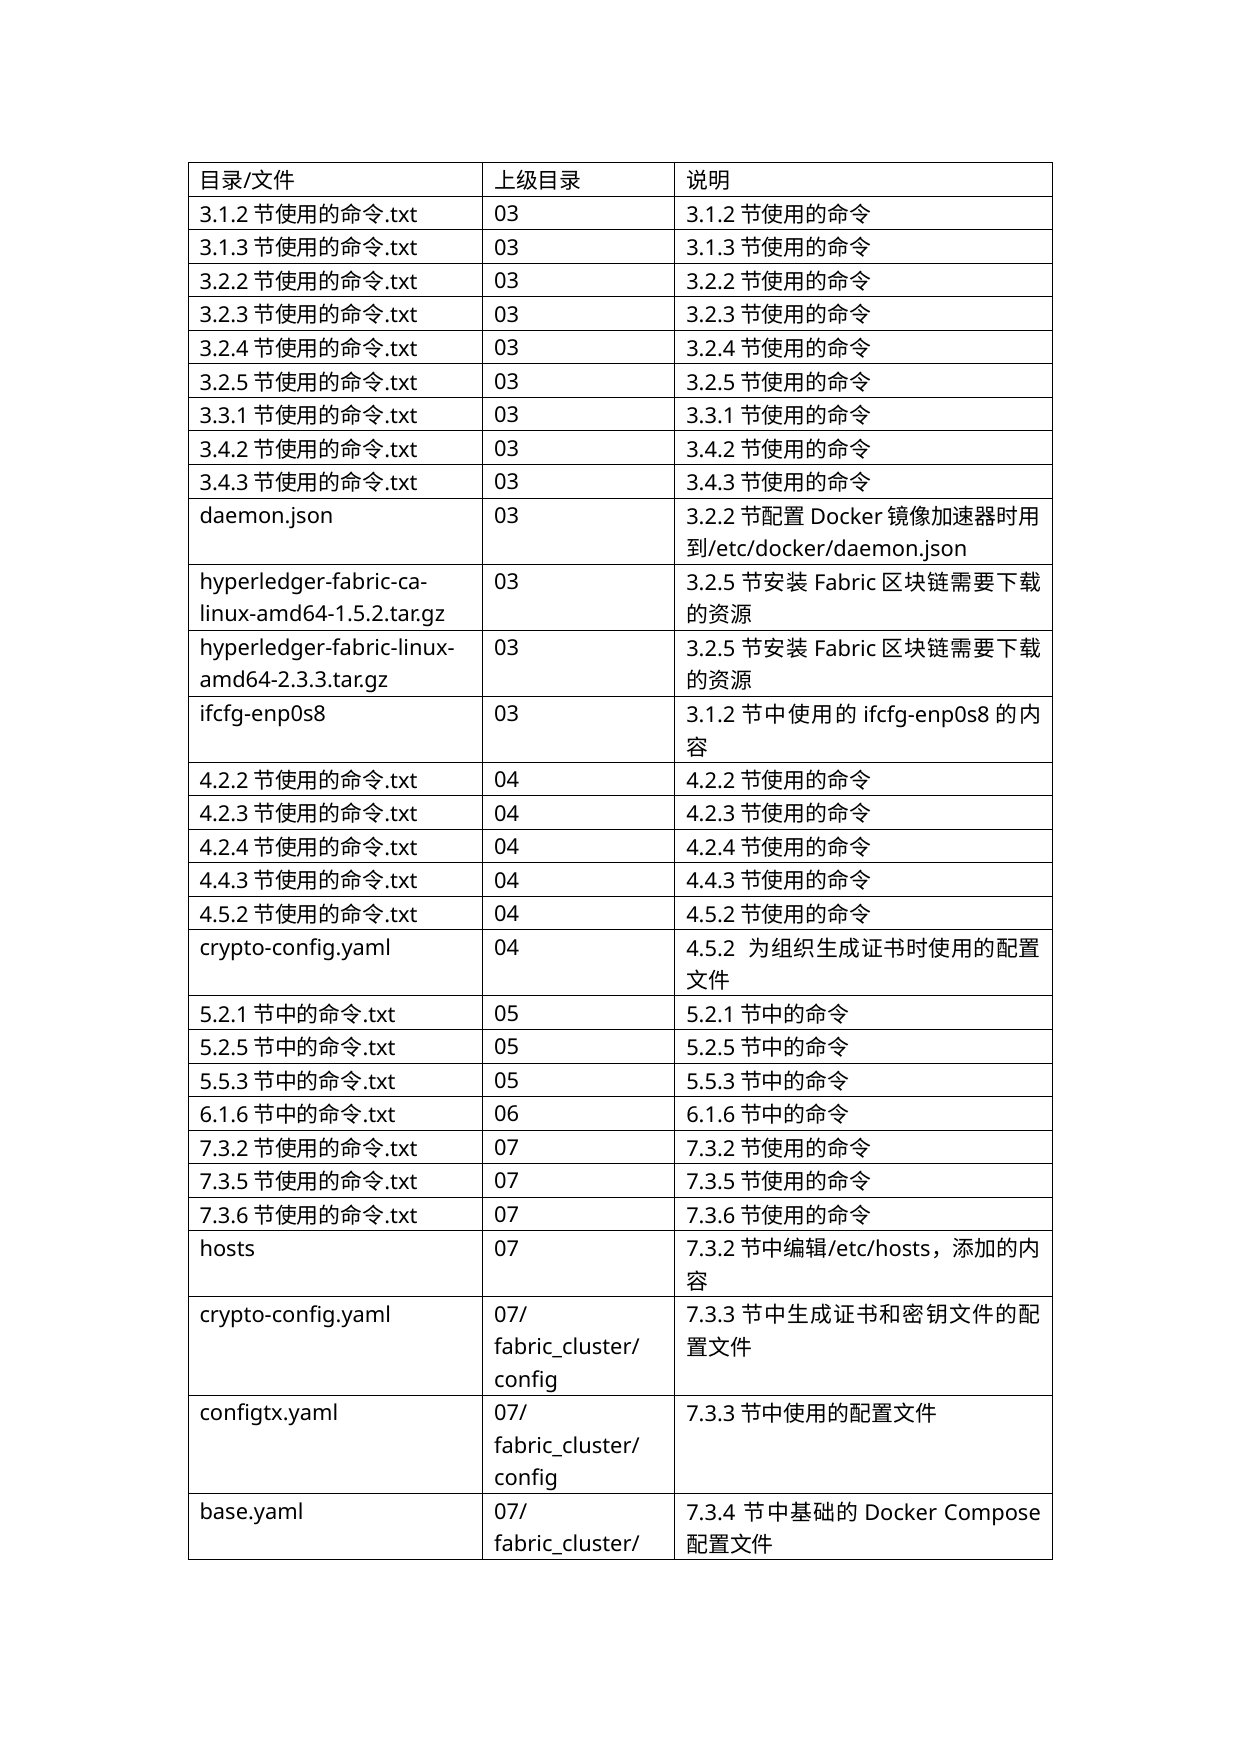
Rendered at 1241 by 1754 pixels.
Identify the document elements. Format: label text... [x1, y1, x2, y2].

table_cell 4.2.2节使用的命令.txt [189, 763, 482, 795]
table_cell 3.2.5节使用的命令.txt [189, 364, 482, 397]
table_cell 4.2.4节使用的命令.txt [189, 830, 482, 862]
table_cell 3.2.2节配置Docker镜像加速器时用到/etc/docker/daemon.json [675, 499, 1052, 563]
table_cell 3.4.2节使用的命令 [675, 431, 1052, 464]
table_cell 4.2.2节使用的命令 [675, 763, 1052, 795]
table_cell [675, 1494, 1052, 1559]
table_cell 3.1.2节中使用的ifcfg-enp0s8的内容 [675, 697, 1052, 762]
table_cell 07 [483, 1164, 674, 1197]
table_cell 5.5.3节中的命令.txt [189, 1064, 482, 1096]
table_header 说明 [675, 163, 1052, 196]
table_cell 4.5.2 为组织生成证书时使用的配置文件 [675, 930, 1052, 995]
table_cell base.yaml [189, 1494, 482, 1559]
table_cell 3.4.3节使用的命令.txt [189, 465, 482, 497]
table_cell 5.2.5节中的命令.txt [189, 1030, 482, 1062]
table_cell 07/fabric_cluster/config [483, 1297, 674, 1395]
table_cell 3.1.2节使用的命令 [675, 197, 1052, 229]
table_cell 03 [483, 398, 674, 430]
table_cell 07 [483, 1198, 674, 1230]
table_cell 3.2.5节安装Fabric区块链需要下载的资源 [675, 631, 1052, 696]
table_cell hosts [189, 1231, 482, 1296]
table_header 目录/文件 [189, 163, 482, 196]
table_cell 3.1.3节使用的命令.txt [189, 230, 482, 263]
table_cell 6.1.6节中的命令 [675, 1097, 1052, 1129]
table_cell 3.2.2节使用的命令 [675, 264, 1052, 296]
table_cell 03 [483, 631, 674, 696]
table_cell 4.2.3节使用的命令 [675, 796, 1052, 829]
table_cell 5.5.3节中的命令 [675, 1064, 1052, 1096]
table_cell 03 [483, 197, 674, 229]
table_cell 05 [483, 996, 674, 1029]
table_cell 3.4.2节使用的命令.txt [189, 431, 482, 464]
table_cell 5.2.1节中的命令.txt [189, 996, 482, 1029]
table_cell ifcfg-enp0s8 [189, 697, 482, 762]
table_cell 03 [483, 364, 674, 397]
table_cell crypto-config.yaml [189, 930, 482, 995]
table_cell 5.2.5节中的命令 [675, 1030, 1052, 1062]
table_cell 7.3.5节使用的命令 [675, 1164, 1052, 1197]
table_cell 3.2.3节使用的命令 [675, 297, 1052, 330]
table_cell hyperledger-fabric-ca-linux-amd64-1.5.2.tar.gz [189, 565, 482, 629]
table_cell 3.3.1节使用的命令 [675, 398, 1052, 430]
table_header 上级目录 [483, 163, 674, 196]
table_cell 03 [483, 264, 674, 296]
table_cell 07/fabric_cluster/config [483, 1396, 674, 1493]
table_cell 03 [483, 565, 674, 629]
table_cell 04 [483, 930, 674, 995]
table_cell hyperledger-fabric-linux-amd64-2.3.3.tar.gz [189, 631, 482, 696]
table_cell 3.3.1节使用的命令.txt [189, 398, 482, 430]
table_cell 06 [483, 1097, 674, 1129]
table_cell 3.1.2节使用的命令.txt [189, 197, 482, 229]
table_cell 7.3.2节使用的命令 [675, 1131, 1052, 1163]
table_cell 04 [483, 863, 674, 896]
table_cell 3.1.3节使用的命令 [675, 230, 1052, 263]
table_cell 7.3.5节使用的命令.txt [189, 1164, 482, 1197]
table_cell 7.3.6节使用的命令.txt [189, 1198, 482, 1230]
table_cell 05 [483, 1064, 674, 1096]
table_cell 07 [483, 1231, 674, 1296]
table_cell 7.3.2节使用的命令.txt [189, 1131, 482, 1163]
table_cell configtx.yaml [189, 1396, 482, 1493]
table_cell 03 [483, 331, 674, 363]
table_cell 7.3.3节中使用的配置文件 [675, 1396, 1052, 1493]
table_cell 7.3.2节中编辑/etc/hosts，添加的内容 [675, 1231, 1052, 1296]
table_cell 04 [483, 897, 674, 929]
table_cell 3.2.2节使用的命令.txt [189, 264, 482, 296]
table_cell 4.5.2节使用的命令.txt [189, 897, 482, 929]
table_cell 03 [483, 431, 674, 464]
table_cell 3.2.4节使用的命令 [675, 331, 1052, 363]
table_cell 3.2.4节使用的命令.txt [189, 331, 482, 363]
table_cell 03 [483, 499, 674, 563]
table_cell 5.2.1节中的命令 [675, 996, 1052, 1029]
table_cell 07 [483, 1131, 674, 1163]
table_cell 3.2.5节安装Fabric区块链需要下载的资源 [675, 565, 1052, 629]
table_cell 03 [483, 297, 674, 330]
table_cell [483, 1494, 674, 1559]
table_cell 3.2.5节使用的命令 [675, 364, 1052, 397]
table_cell 04 [483, 763, 674, 795]
table_cell crypto-config.yaml [189, 1297, 482, 1395]
table_cell 4.4.3节使用的命令.txt [189, 863, 482, 896]
table_cell 3.2.3节使用的命令.txt [189, 297, 482, 330]
table_cell 7.3.6节使用的命令 [675, 1198, 1052, 1230]
table_cell 7.3.3节中生成证书和密钥文件的配置文件 [675, 1297, 1052, 1395]
table_cell 4.2.4节使用的命令 [675, 830, 1052, 862]
table_cell 03 [483, 230, 674, 263]
table_cell 03 [483, 465, 674, 497]
table_cell 05 [483, 1030, 674, 1062]
table_cell 04 [483, 796, 674, 829]
table_cell 6.1.6节中的命令.txt [189, 1097, 482, 1129]
table_cell 4.5.2节使用的命令 [675, 897, 1052, 929]
table_cell 03 [483, 697, 674, 762]
table_cell daemon.json [189, 499, 482, 563]
table_cell 4.2.3节使用的命令.txt [189, 796, 482, 829]
table_cell 04 [483, 830, 674, 862]
table_cell 4.4.3节使用的命令 [675, 863, 1052, 896]
table_cell 3.4.3节使用的命令 [675, 465, 1052, 497]
